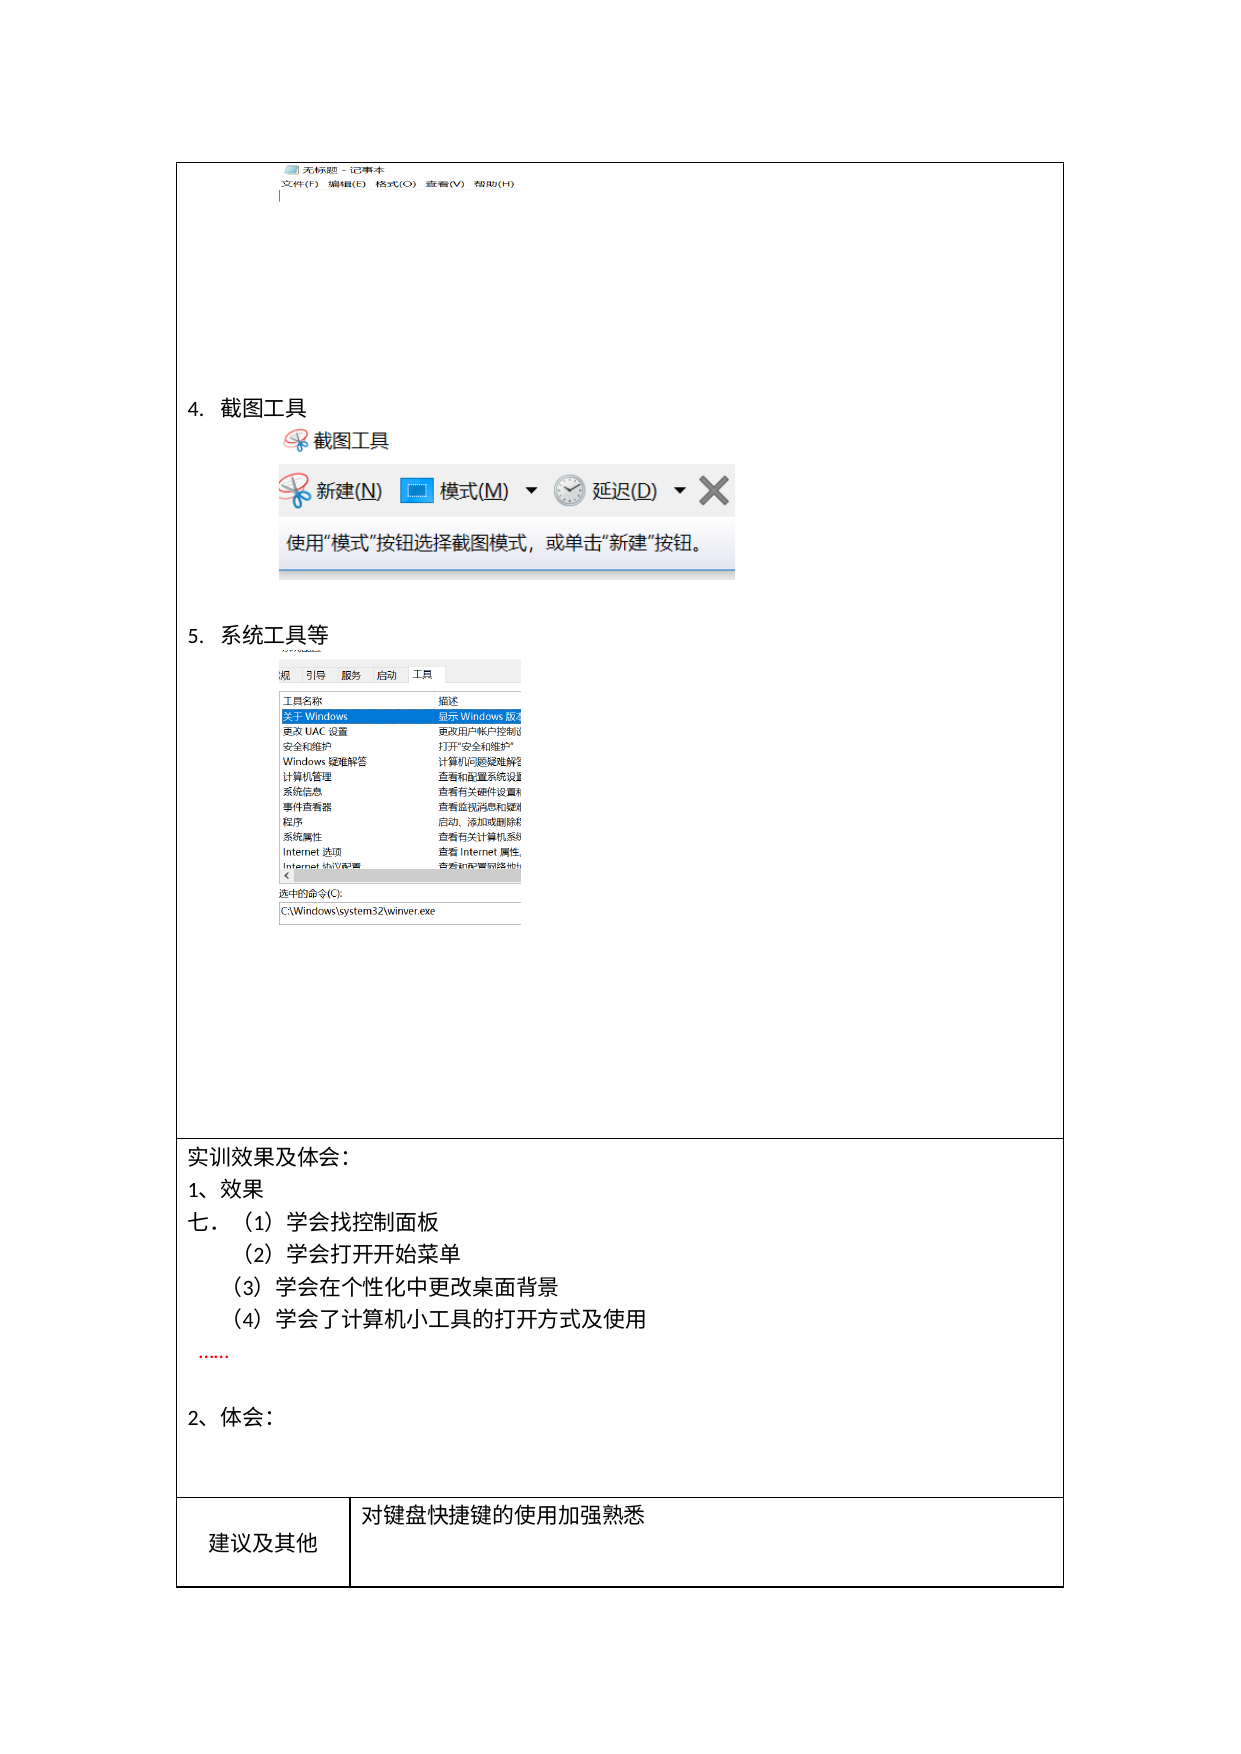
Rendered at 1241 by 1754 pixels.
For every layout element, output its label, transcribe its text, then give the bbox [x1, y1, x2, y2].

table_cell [177, 163, 1063, 1138]
table_cell 实训效果及体会： 1、效果 七．（1）学会找控制面板 （2）学会打开开始菜单 （3）学会在个性化中更改桌面背景 （4）学会了计算机小工具的打开方式及使用 …… 2、体会： [177, 1139, 1063, 1497]
picture [278, 650, 521, 925]
picture [278, 163, 522, 357]
table_cell 对键盘快捷键的使用加强熟悉 [351, 1498, 1063, 1586]
table_cell 建议及其他 [177, 1498, 349, 1586]
picture [278, 423, 736, 580]
